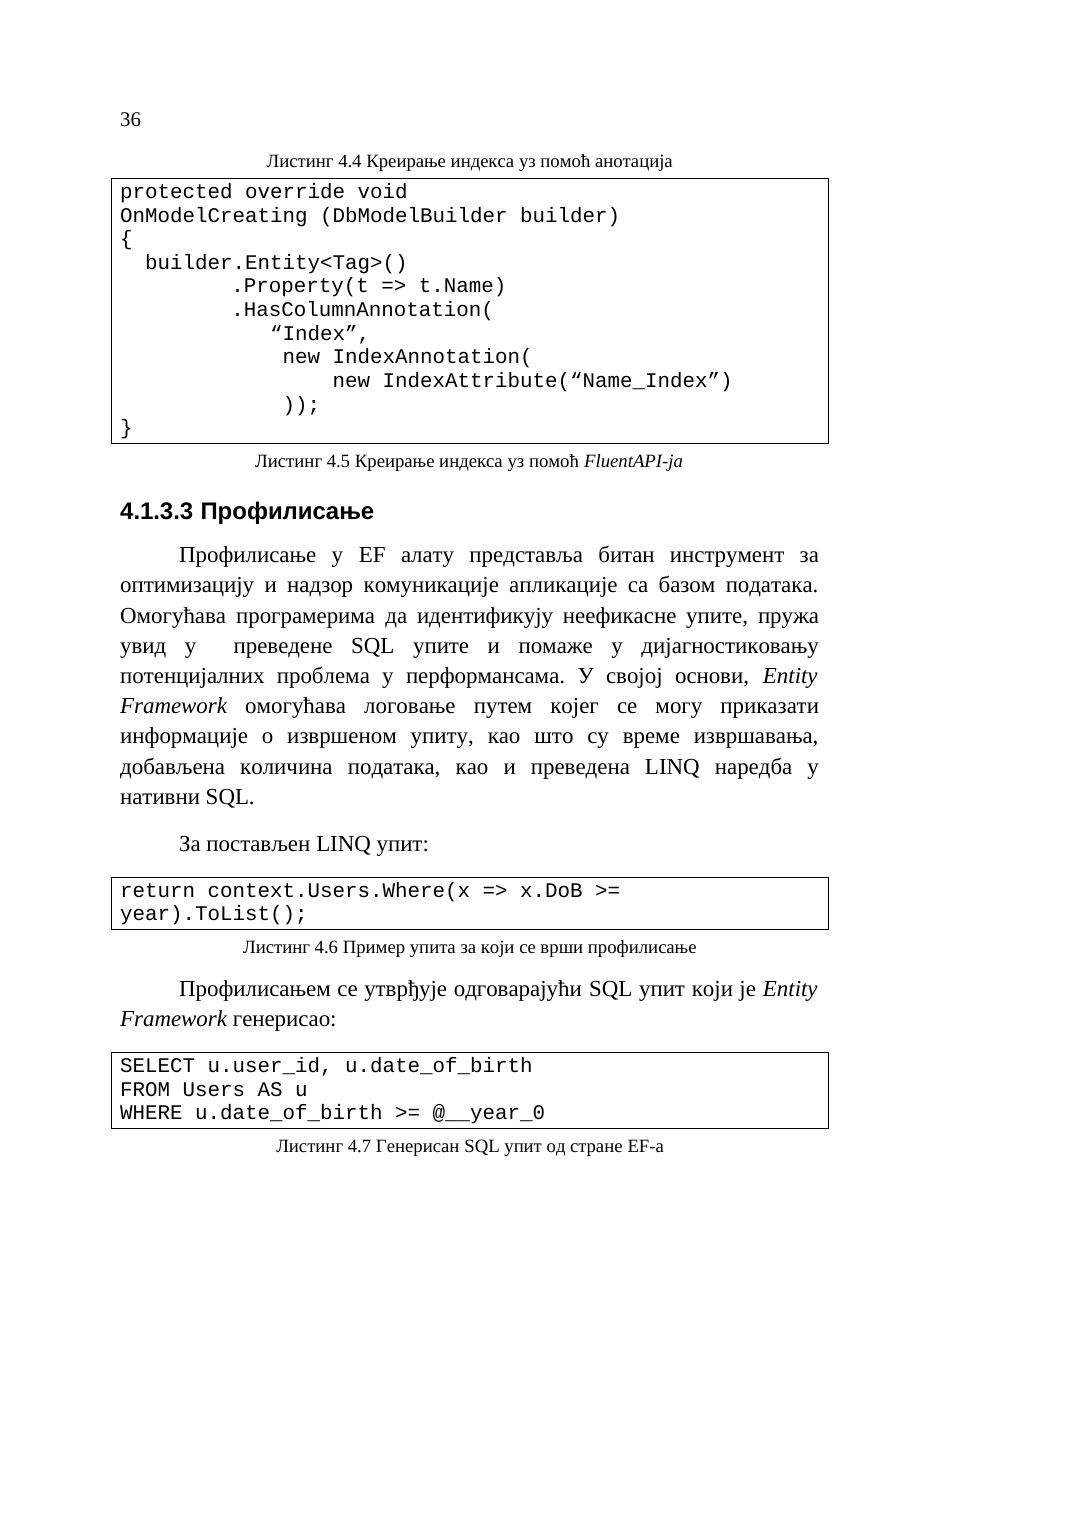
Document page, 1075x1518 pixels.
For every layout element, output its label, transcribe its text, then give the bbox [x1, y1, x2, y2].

text OnModelCreating (DbModelBuilder builder) [120, 204, 820, 228]
text Листинг 4.6 Пример упита за који се врши профилисање [120, 936, 820, 958]
text За постављен LINQ упит: [120, 830, 820, 856]
text SELECT u.user_id, u.date_of_birth [112, 1053, 828, 1078]
text Листинг 4.4 Креирање индекса уз помоћ анотација [120, 150, 820, 172]
text FROM Users AS u [120, 1078, 820, 1099]
text protected override void [112, 179, 828, 204]
text )); [120, 394, 820, 414]
text { [120, 228, 820, 252]
text return context.Users.Where(x => x.DoB >= year).ToList(); [112, 878, 828, 929]
text new IndexAnnotation( [120, 346, 820, 370]
text Профилисањем се утврђује одговарајући SQL упит који је Entity Framework генерисао: [120, 975, 820, 1031]
text .Property(t => t.Name) [120, 276, 820, 299]
text Листинг 4.7 Генерисан SQL упит од стране EF-a [120, 1135, 820, 1157]
text Листинг 4.5 Креирање индекса уз помоћ FluentAPI-ja [120, 450, 820, 472]
text “Index”, [120, 323, 820, 346]
text builder.Entity<Tag>() [120, 252, 820, 276]
text .HasColumnAnnotation( [120, 299, 820, 323]
text } [112, 414, 828, 443]
text new IndexAttribute(“Name_Index”) [120, 370, 820, 394]
text Профилисање у EF алату представља битан инструмент за оптимизацију и надзор комуникације апликације са базом података. Омогућава програмерима да идентификују неефикасне упите, пружа увид у преведене SQL упите и помаже у дијагностиковању потенцијалних проблема у перформансама. У својој основи, Entity Framework омогућава логовање путем којег се могу приказати информације о извршеном упиту, као што су време извршавања, добављена количина података, као и преведена LINQ наредба у нативни SQL. [120, 541, 820, 809]
subtitle Профилисање [120, 497, 820, 524]
text WHERE u.date_of_birth >= @__year_0 [112, 1099, 828, 1128]
